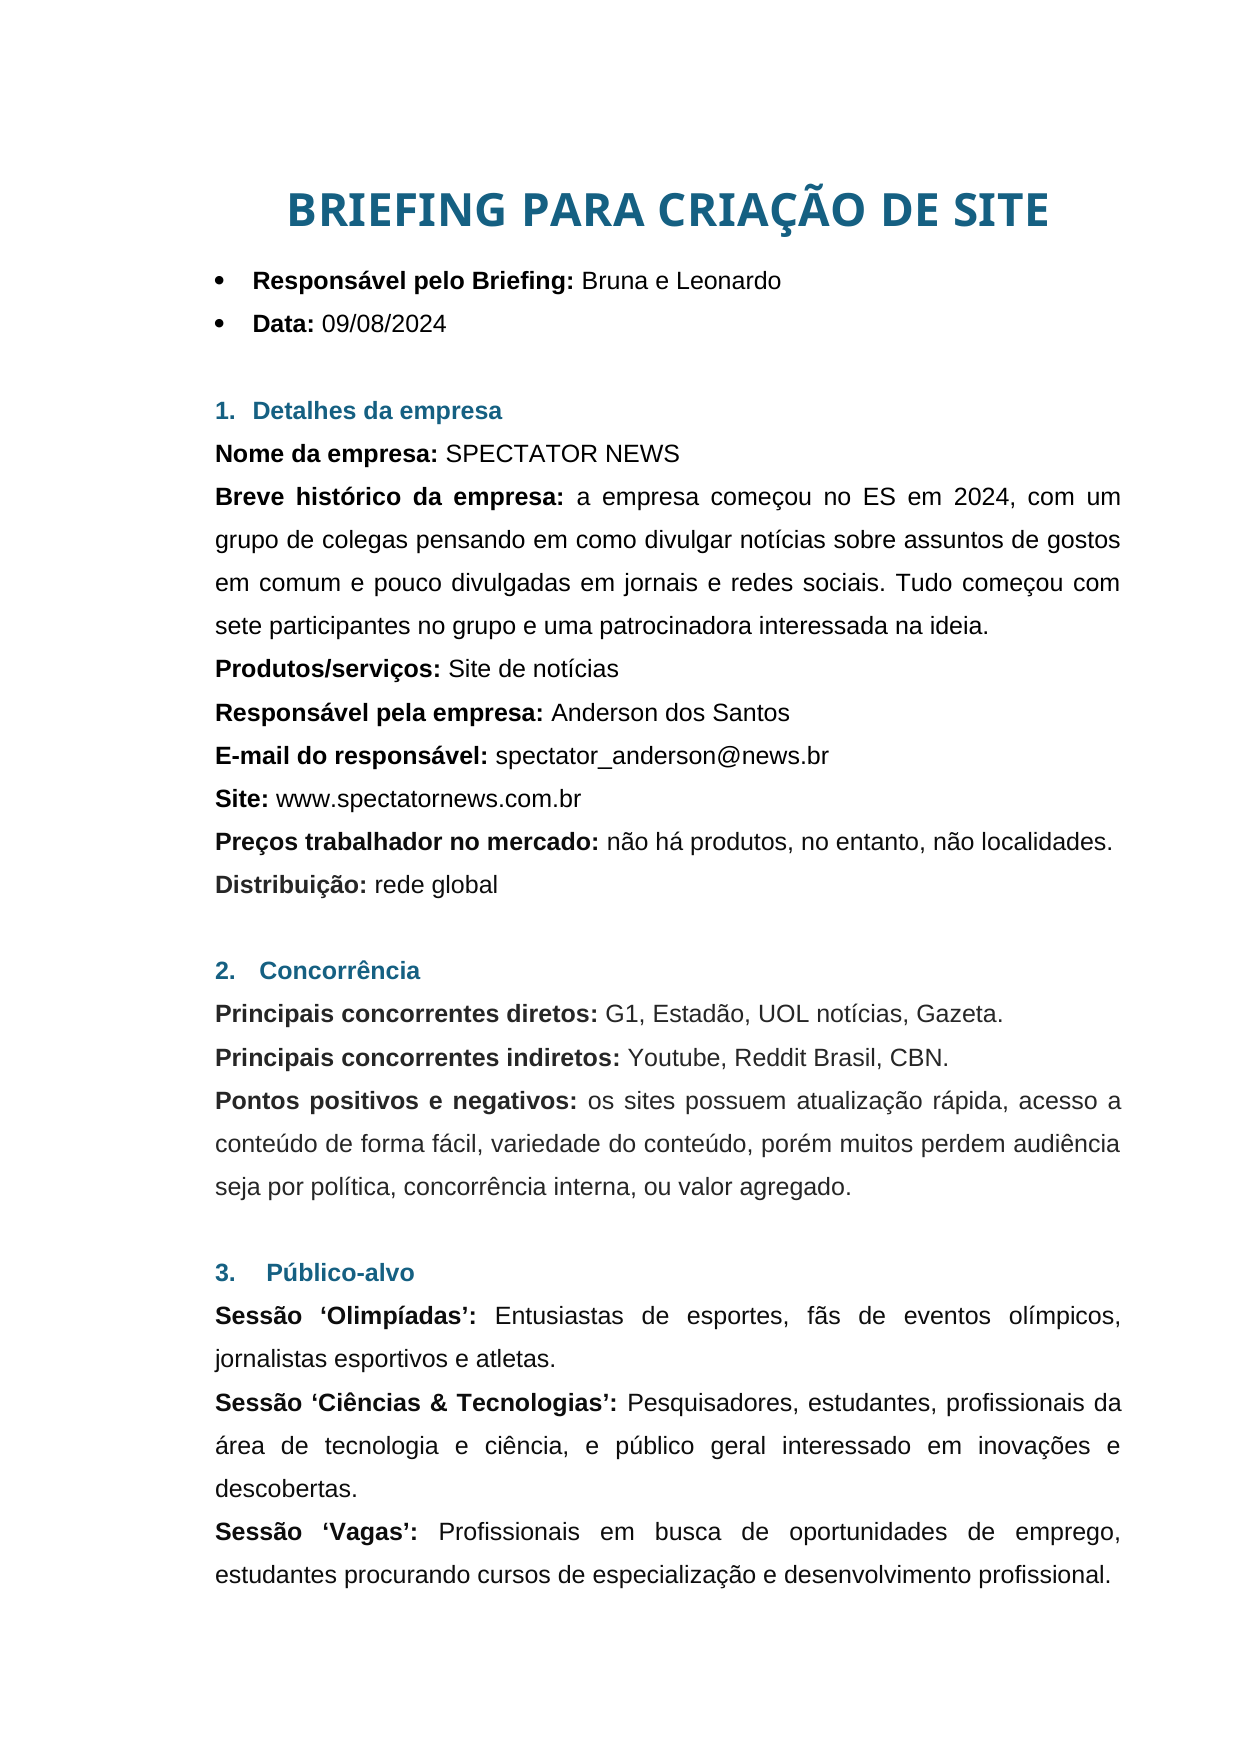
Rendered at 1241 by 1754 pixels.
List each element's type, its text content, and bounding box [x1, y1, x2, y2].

list Detalhes da empresa [215, 396, 1122, 424]
list Data: 09/08/2024 [215, 309, 1122, 338]
list Concorrência [215, 956, 1122, 985]
list Responsável pelo Briefing: Bruna e Leonardo [215, 266, 1122, 295]
text Principais concorrentes diretos: G1, Estadão, UOL notícias, Gazeta. [215, 999, 1122, 1028]
text Sessão ‘Ciências & Tecnologias’: Pesquisadores, estudantes, profissionais da área de tecnologia e ciência, e público geral interessado em inovações e descobertas. [215, 1388, 1122, 1503]
text Produtos/serviços: Site de notícias [215, 654, 1122, 683]
text E-mail do responsável: spectator_anderson@news.br [215, 741, 1122, 769]
list Público-alvo [215, 1258, 1122, 1287]
text Distribuição: rede global [215, 870, 1122, 899]
text Sessão ‘Olimpíadas’: Entusiastas de esportes, fãs de eventos olímpicos, jornalistas esportivos e atletas. [215, 1301, 1122, 1373]
text Breve histórico da empresa: a empresa começou no ES em 2024, com um grupo de colegas pensando em como divulgar notícias sobre assuntos de gostos em comum e pouco divulgadas em jornais e redes sociais. Tudo começou com sete participantes no grupo e uma patrocinadora interessada na ideia. [215, 482, 1122, 640]
text Pontos positivos e negativos: os sites possuem atualização rápida, acesso a conteúdo de forma fácil, variedade do conteúdo, porém muitos perdem audiência seja por política, concorrência interna, ou valor agregado. [215, 1086, 1122, 1201]
text BRIEFING PARA CRIAÇÃO DE SITE [215, 177, 1122, 239]
text Site: www.spectatornews.com.br [215, 784, 1122, 813]
text Preços trabalhador no mercado: não há produtos, no entanto, não localidades. [215, 827, 1122, 856]
text Sessão ‘Vagas’: Profissionais em busca de oportunidades de emprego, estudantes procurando cursos de especialização e desenvolvimento profissional. [215, 1517, 1122, 1589]
text Principais concorrentes indiretos: Youtube, Reddit Brasil, CBN. [215, 1043, 1122, 1071]
text Nome da empresa: SPECTATOR NEWS [215, 439, 1122, 468]
text Responsável pela empresa: Anderson dos Santos [215, 698, 1122, 726]
